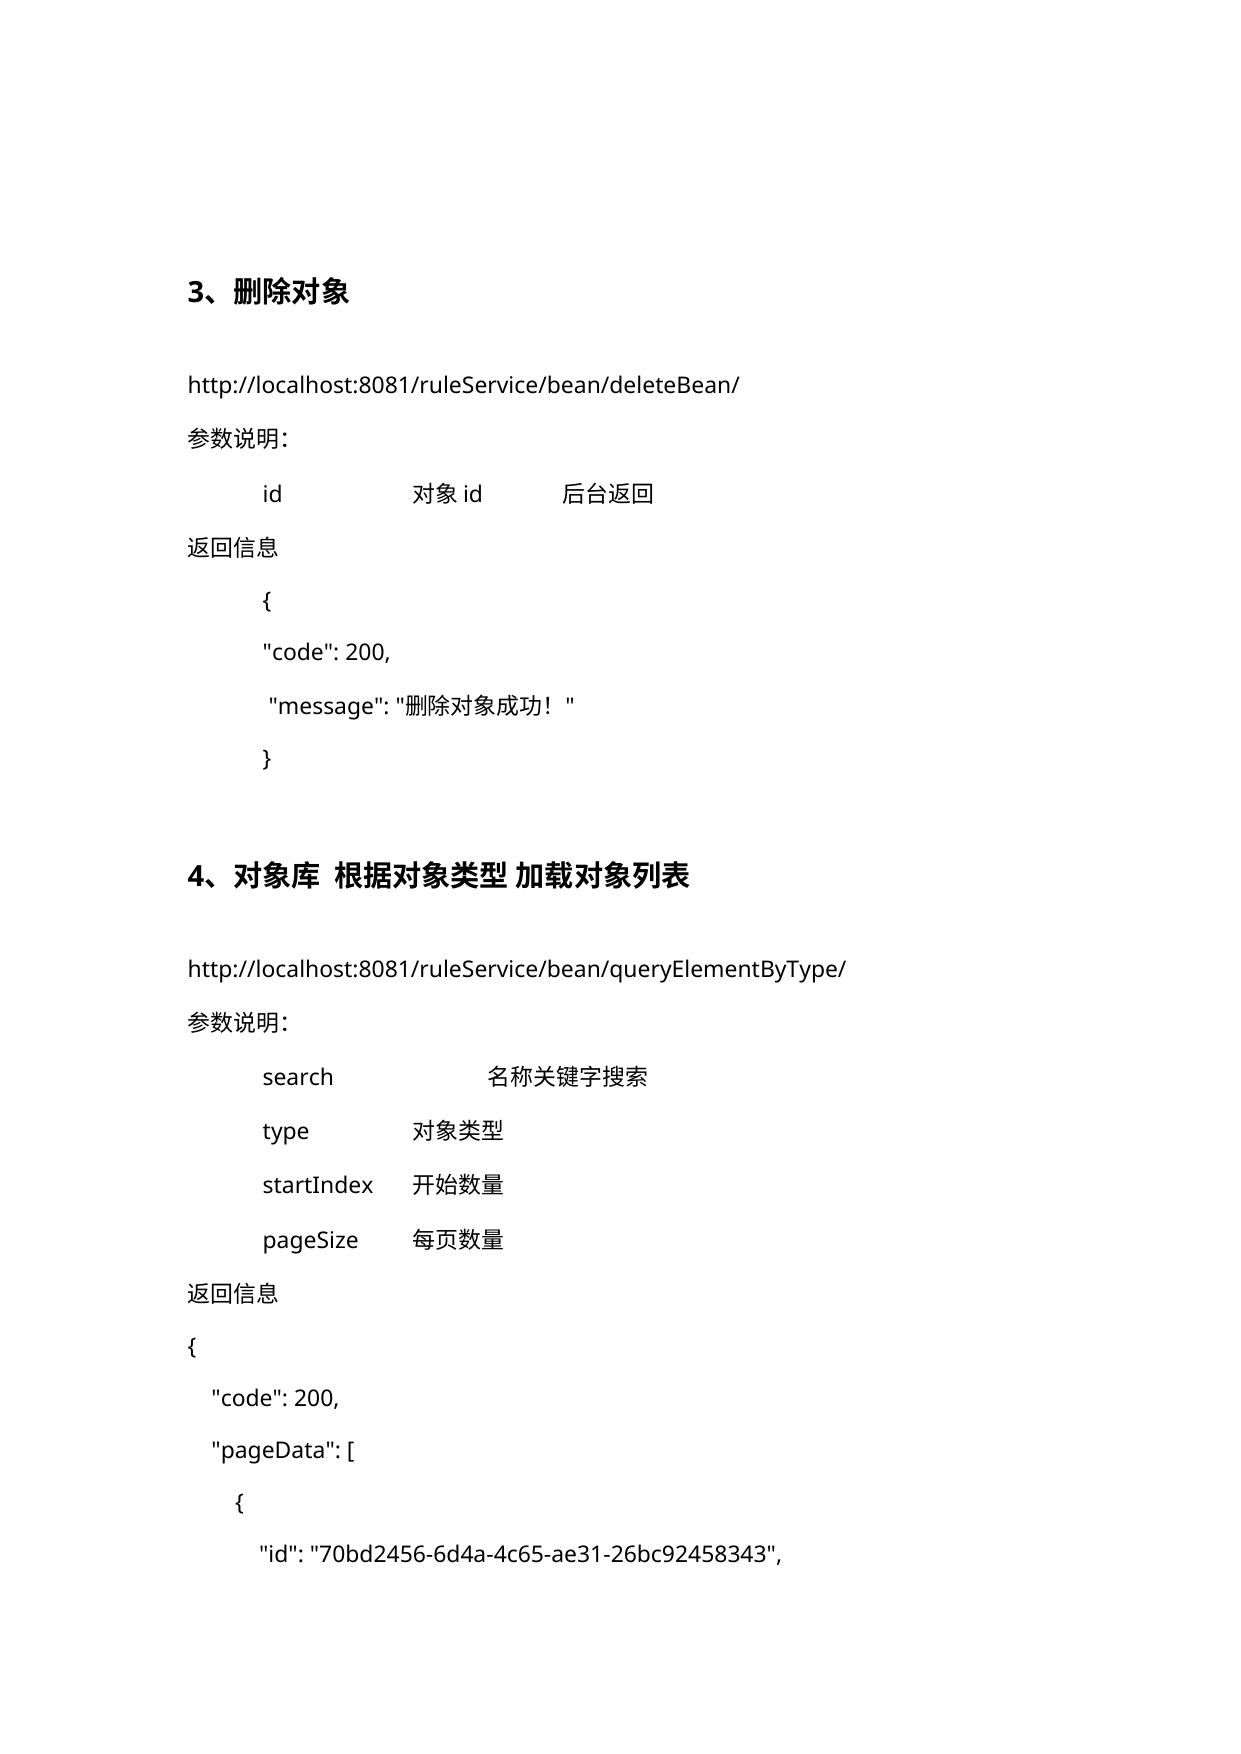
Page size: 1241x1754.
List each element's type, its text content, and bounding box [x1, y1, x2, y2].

text 参数说明： [187, 421, 1053, 454]
text { [187, 1330, 1053, 1361]
text 返回信息 [187, 529, 1053, 563]
text http://localhost:8081/ruleService/bean/deleteBean/ [187, 369, 1053, 401]
text "code": 200, [187, 636, 1053, 667]
text pageSize 每页数量 [187, 1221, 1053, 1255]
text startIndex 开始数量 [187, 1167, 1053, 1201]
text 参数说明： [187, 1005, 1053, 1038]
text type 对象类型 [187, 1113, 1053, 1146]
text http://localhost:8081/ruleService/bean/queryElementByType/ [187, 953, 1053, 984]
subtitle 3、删除对象 [187, 269, 1053, 311]
text "id": "70bd2456-6d4a-4c65-ae31-26bc92458343", [187, 1538, 1053, 1569]
text search 名称关键字搜索 [187, 1059, 1053, 1092]
text { [187, 584, 1053, 615]
text "pageData": [ [187, 1434, 1053, 1465]
text 返回信息 [187, 1276, 1053, 1309]
subtitle 4、对象库 根据对象类型 加载对象列表 [187, 852, 1053, 895]
text } [187, 742, 1053, 773]
text "message": "删除对象成功！" [187, 688, 1053, 721]
text { [187, 1486, 1053, 1517]
text id 对象id 后台返回 [187, 475, 1053, 509]
text "code": 200, [187, 1382, 1053, 1413]
